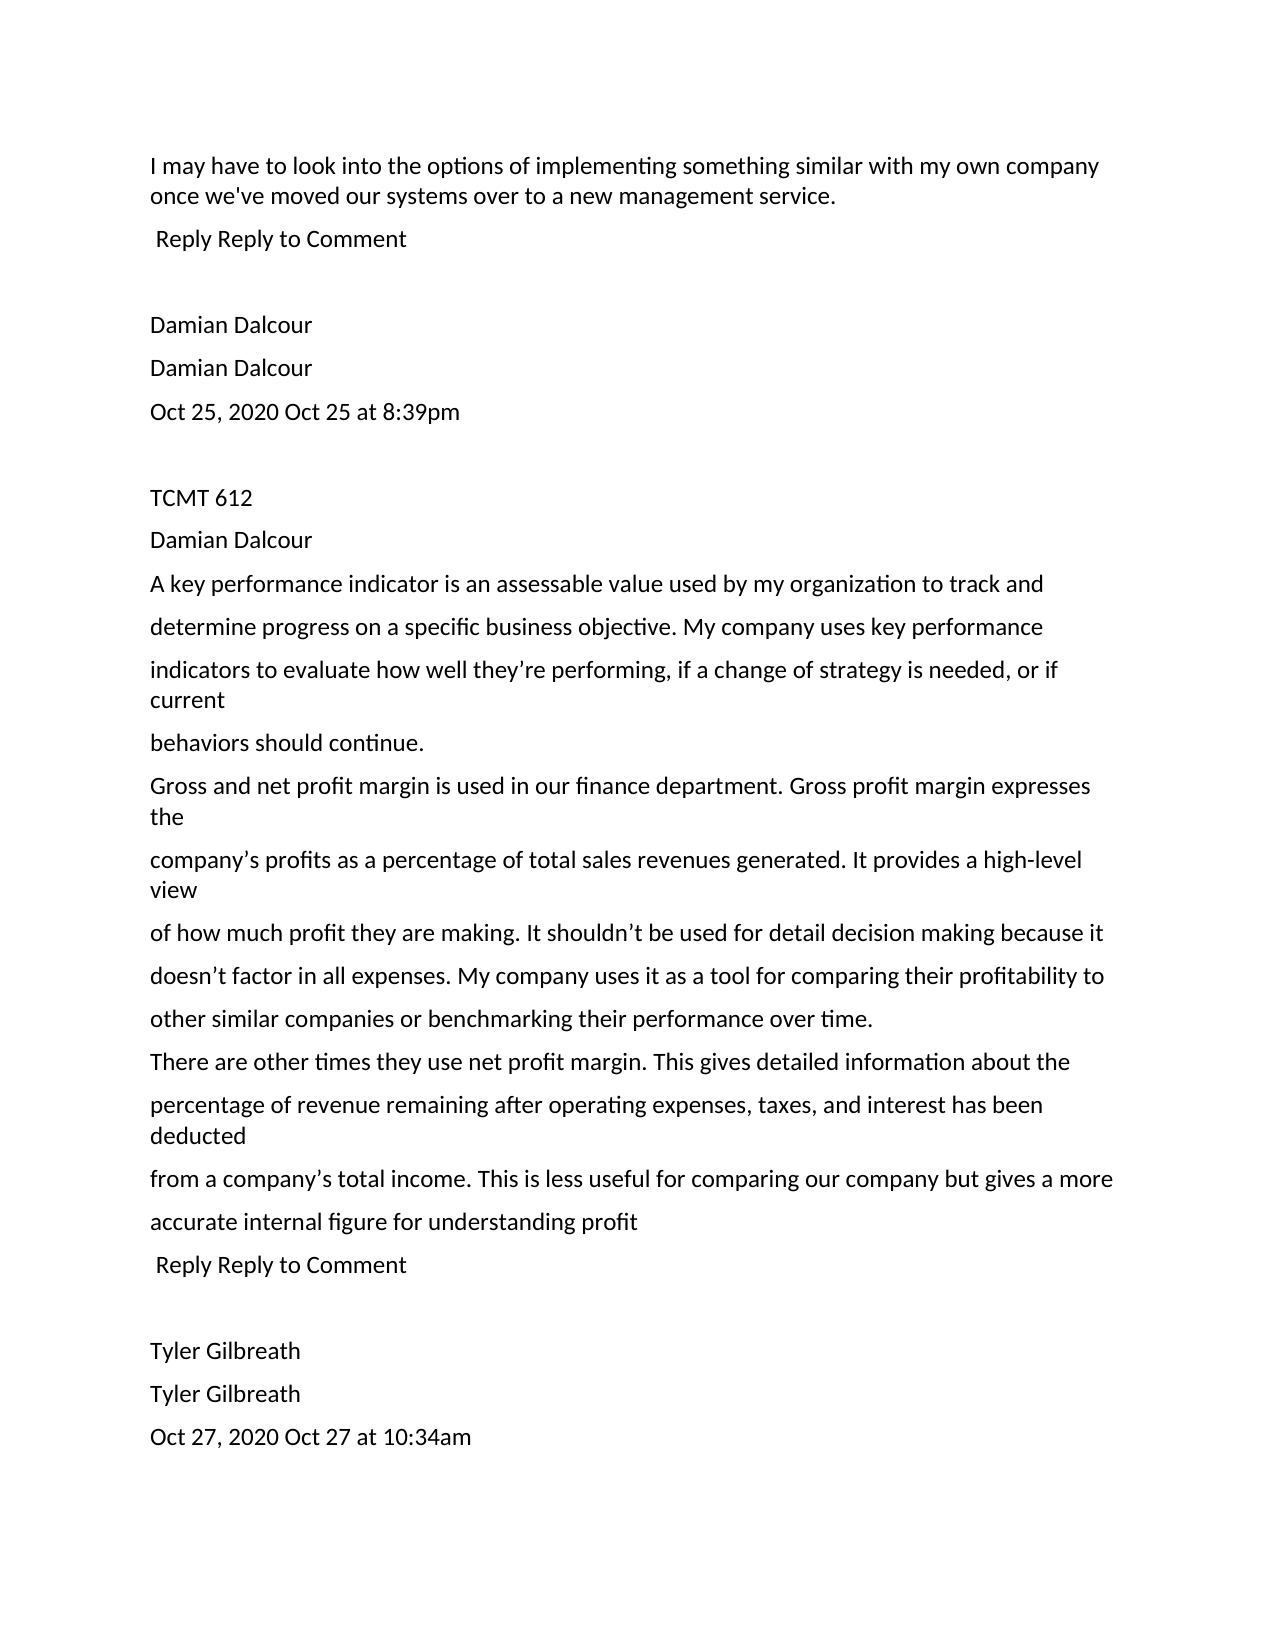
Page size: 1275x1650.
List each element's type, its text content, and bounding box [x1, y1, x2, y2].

text Gross and net profit margin is used in our finance department. Gross profit margin expresses the [150, 770, 1125, 831]
text Damian Dalcour [150, 353, 1125, 383]
text Tyler Gilbreath [150, 1378, 1125, 1409]
text doesn’t factor in all expenses. My company uses it as a tool for comparing their profitability to [150, 960, 1125, 991]
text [150, 150, 1125, 211]
text indicators to evaluate how well they’re performing, if a change of strategy is needed, or if current [150, 654, 1125, 715]
text company’s profits as a percentage of total sales revenues generated. It provides a high-level view [150, 844, 1125, 905]
text determine progress on a specific business objective. My company uses key performance [150, 611, 1125, 641]
text Tyler Gilbreath [150, 1335, 1125, 1366]
text Damian Dalcour [150, 309, 1125, 340]
text Reply Reply to Comment [150, 223, 1125, 254]
text behaviors should continue. [150, 727, 1125, 758]
text from a company’s total income. This is less useful for comparing our company but gives a more [150, 1163, 1125, 1193]
text Oct 27, 2020 Oct 27 at 10:34am [150, 1421, 1125, 1452]
text of how much profit they are making. It shouldn’t be used for detail decision making because it [150, 917, 1125, 948]
text TCMT 612 [150, 482, 1125, 512]
text Damian Dalcour [150, 525, 1125, 555]
text There are other times they use net profit margin. This gives detailed information about the [150, 1046, 1125, 1077]
text accurate internal figure for understanding profit [150, 1206, 1125, 1237]
text A key performance indicator is an assessable value used by my organization to track and [150, 568, 1125, 598]
text other similar companies or benchmarking their performance over time. [150, 1003, 1125, 1034]
text Oct 25, 2020 Oct 25 at 8:39pm [150, 396, 1125, 426]
text percentage of revenue remaining after operating expenses, taxes, and interest has been deducted [150, 1089, 1125, 1151]
text Reply Reply to Comment [150, 1249, 1125, 1279]
